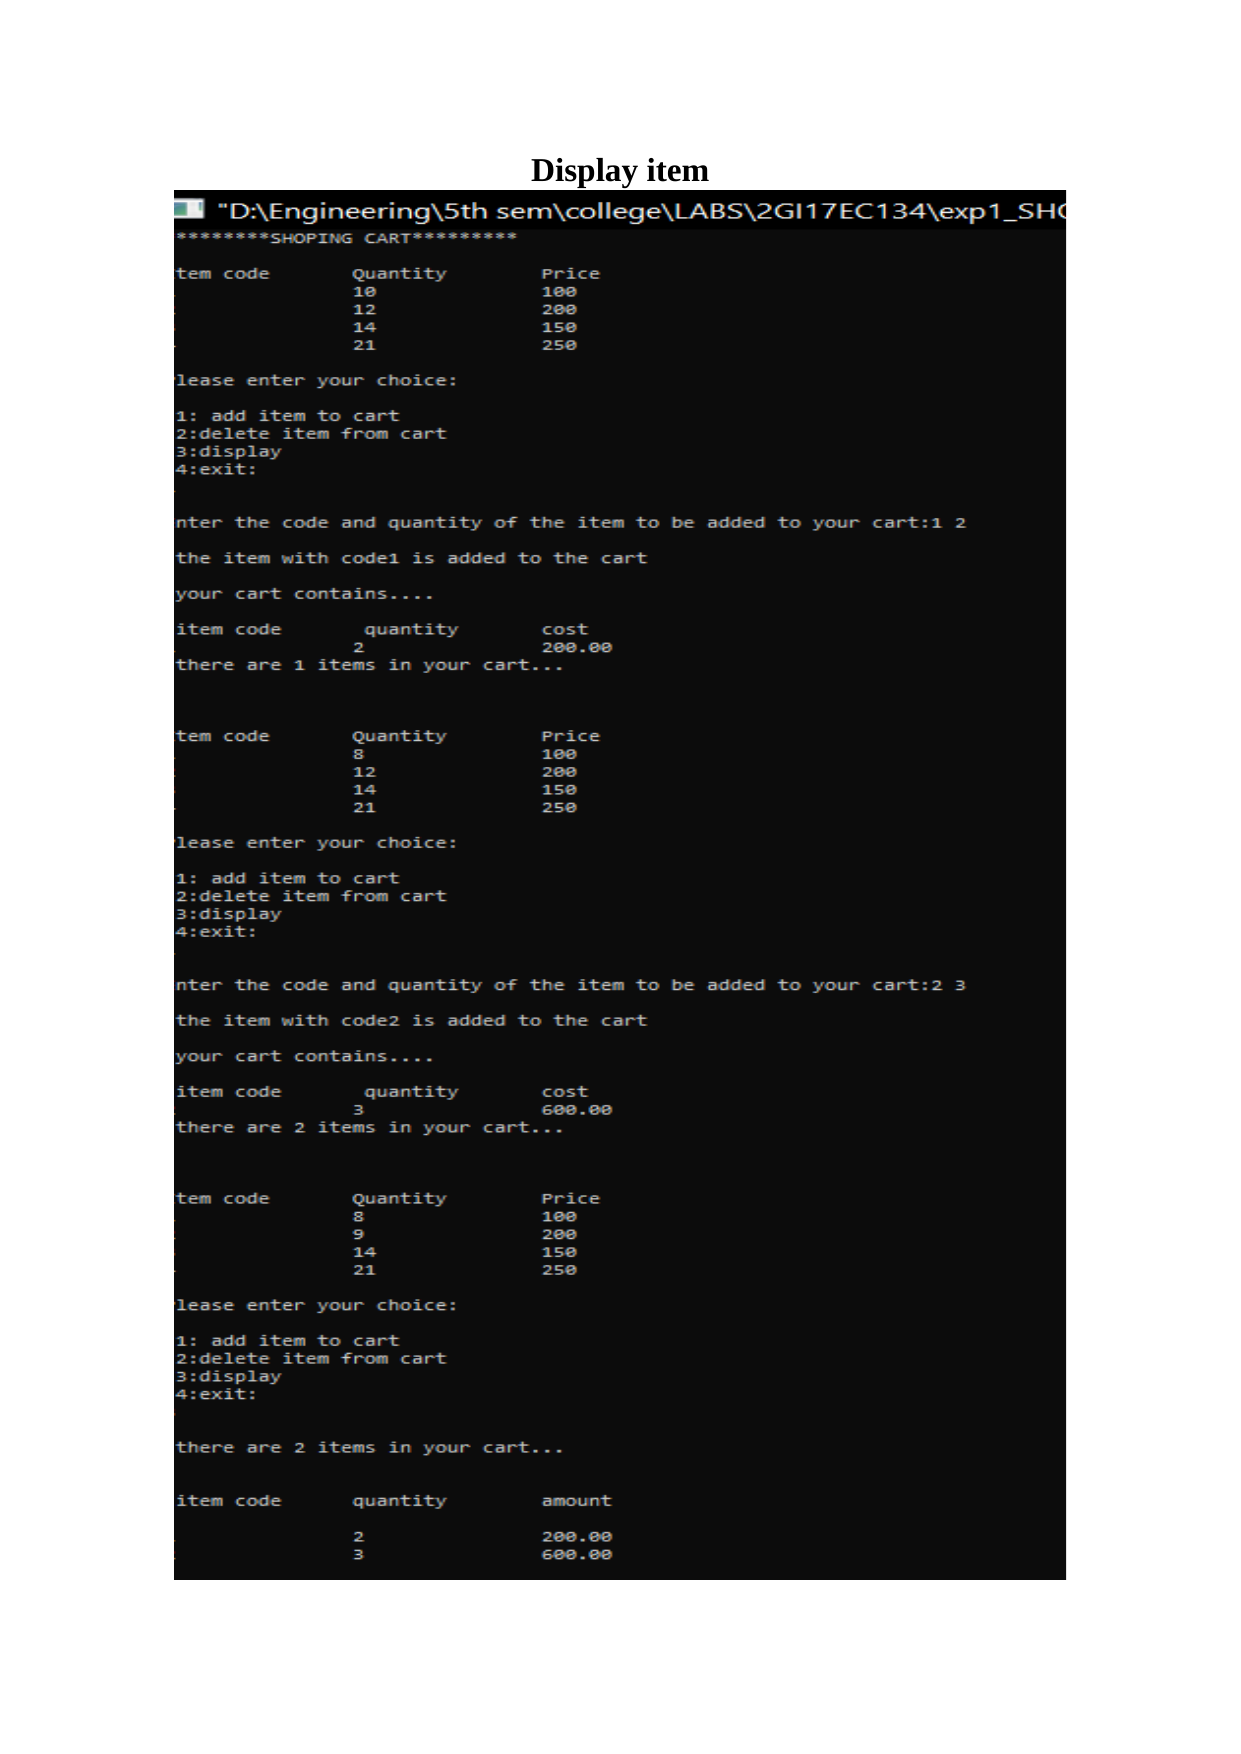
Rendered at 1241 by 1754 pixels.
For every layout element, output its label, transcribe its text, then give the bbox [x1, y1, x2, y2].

picture [174, 190, 1067, 1580]
